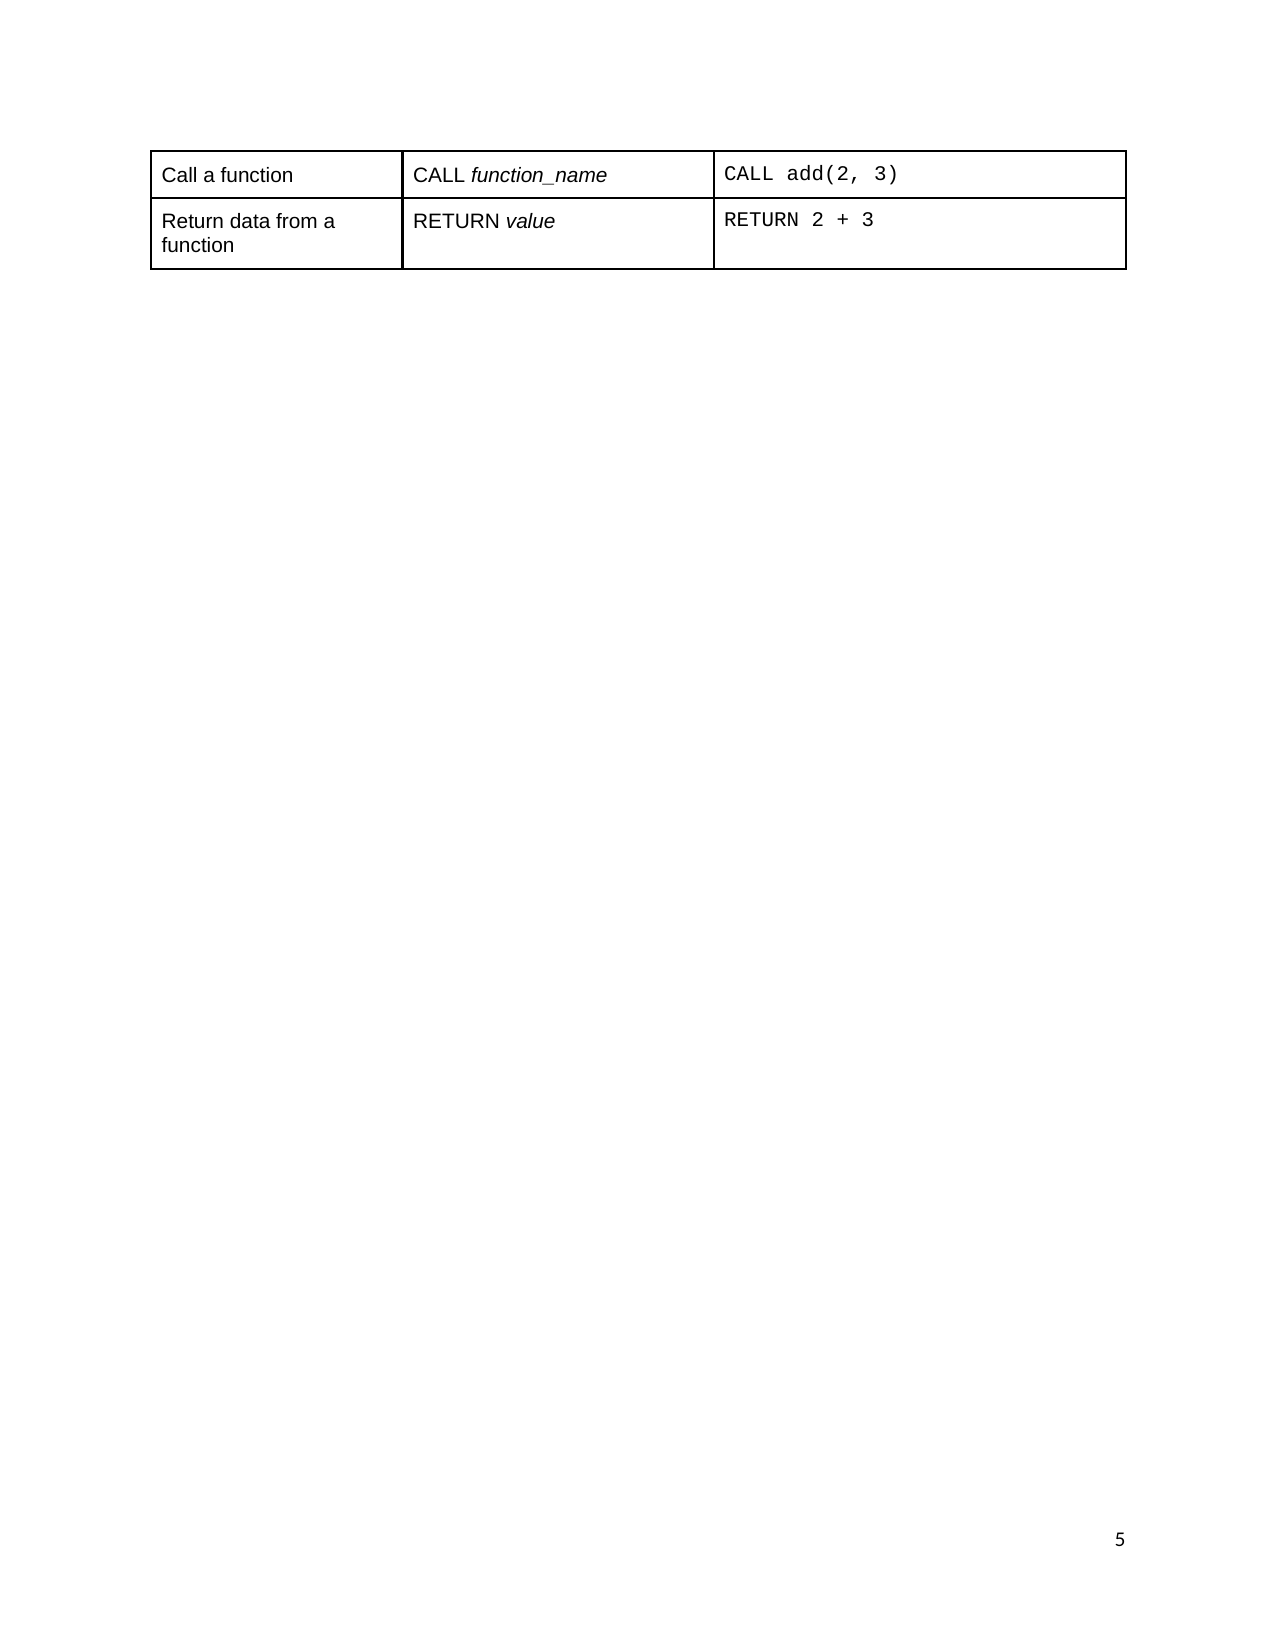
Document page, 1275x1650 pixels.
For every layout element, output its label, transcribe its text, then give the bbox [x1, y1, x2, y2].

table_cell RETURN value [404, 199, 713, 268]
table_cell CALL add(2, 3) [715, 152, 1125, 197]
table_cell Return data from a function [152, 199, 401, 268]
table_cell CALL function_name [404, 152, 713, 197]
table_cell RETURN 2 + 3 [715, 199, 1125, 268]
table_cell Call a function [152, 152, 401, 197]
